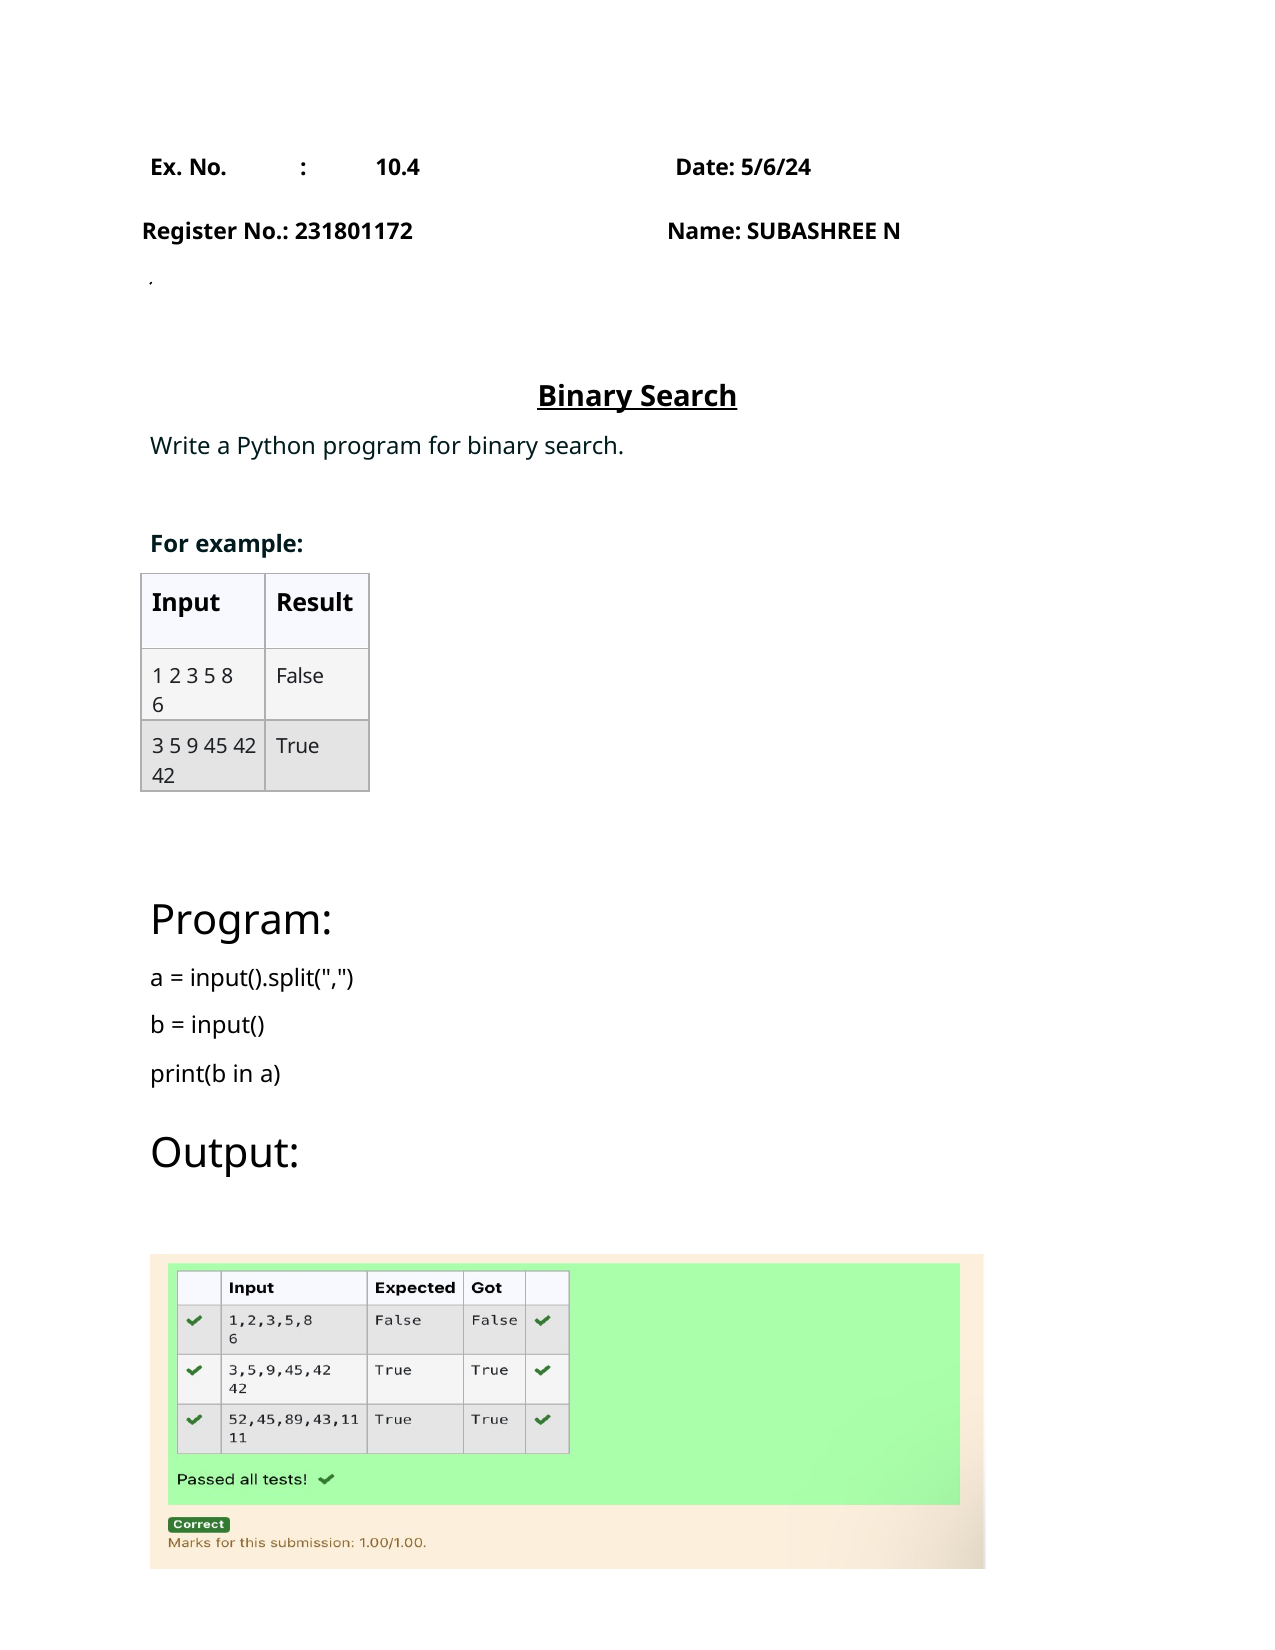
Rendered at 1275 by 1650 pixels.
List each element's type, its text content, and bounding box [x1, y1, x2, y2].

text Ex. No. : 10.4 Date: 5/6/24 [150, 151, 1135, 182]
table_cell False [266, 649, 368, 719]
subtitle Output: [150, 1123, 1135, 1180]
text For example: [150, 527, 1135, 559]
subtitle Program: [150, 889, 1135, 946]
table_header Input [142, 574, 264, 647]
text Write a Python program for binary search. [150, 428, 1135, 461]
subtitle Binary Search [140, 375, 1135, 414]
text b = input() print(b in a) [150, 1007, 333, 1089]
table_cell 3 5 9 45 42 42 [142, 721, 264, 790]
picture [150, 1254, 986, 1569]
text a = input().split(",") [150, 961, 1135, 994]
table_header Result [266, 574, 368, 647]
text Register No.: 231801172 Name: SUBASHREE N [142, 215, 1135, 247]
table_cell 1 2 3 5 8 6 [142, 649, 264, 719]
table_cell True [266, 721, 368, 790]
